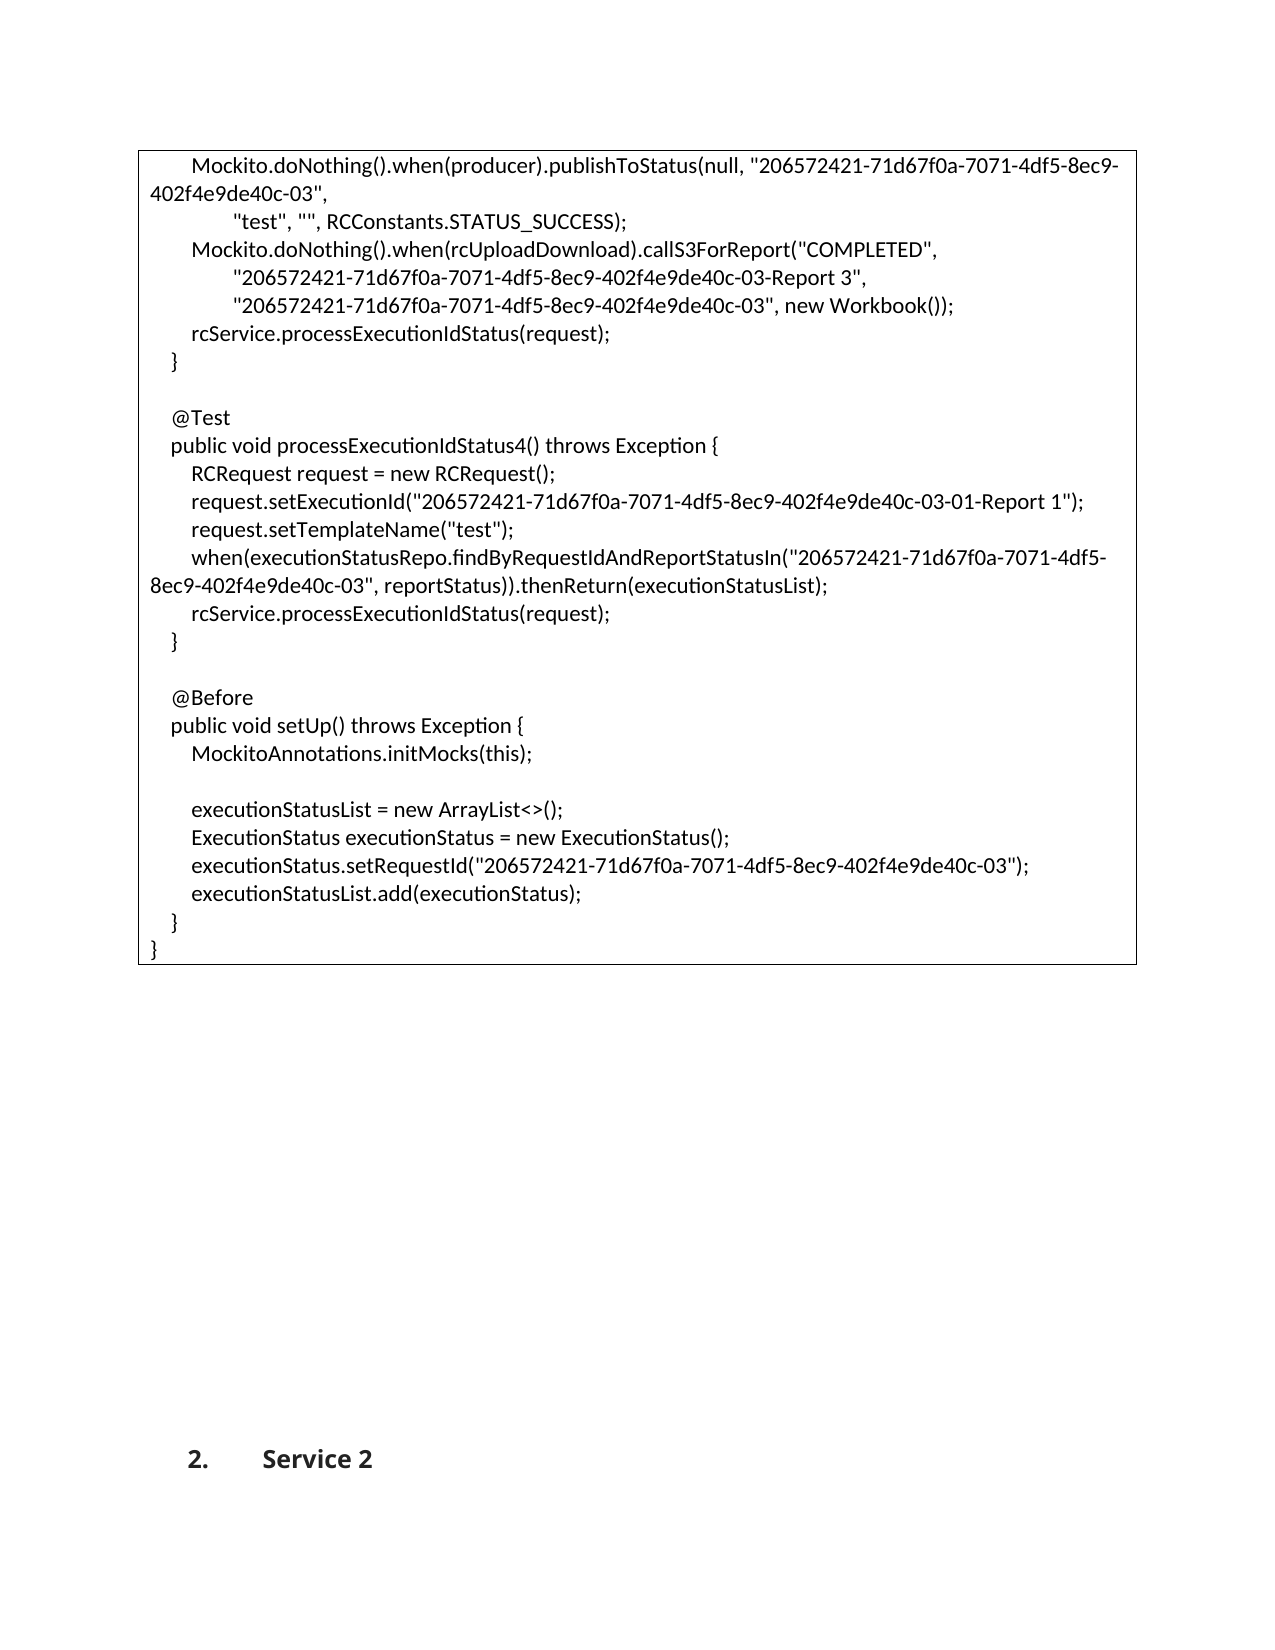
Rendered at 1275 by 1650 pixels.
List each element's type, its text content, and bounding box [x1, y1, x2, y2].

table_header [139, 151, 1136, 964]
list Service 2 [187, 1442, 1125, 1476]
